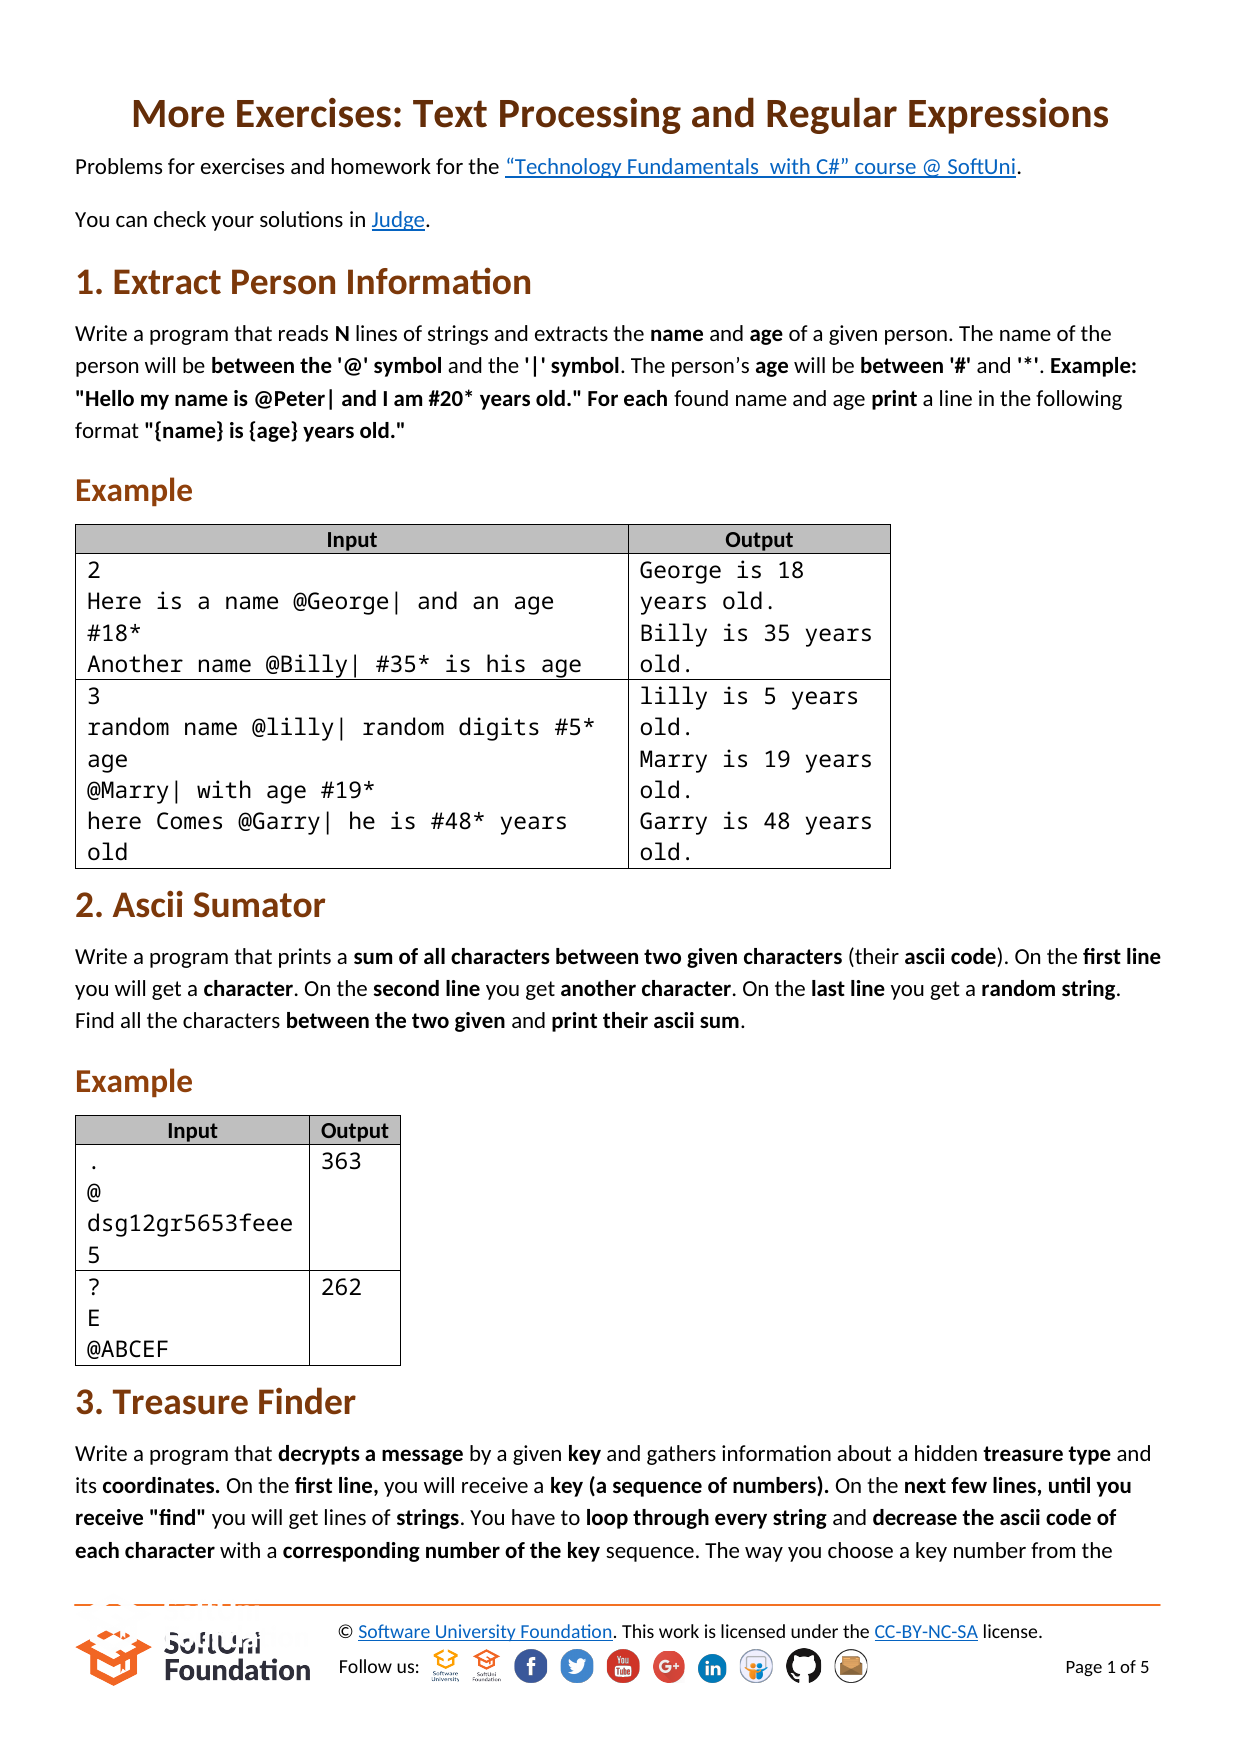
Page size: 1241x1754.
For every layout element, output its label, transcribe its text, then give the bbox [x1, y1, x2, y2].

table_cell George is 18 years old. Billy is 35 years old. [629, 554, 890, 679]
picture [431, 1649, 459, 1683]
subtitle Treasure Finder [75, 1378, 1165, 1424]
table_header Input [76, 525, 628, 553]
picture [719, 1675, 727, 1683]
table_cell 3 random name @lilly| random digits #5* age @Marry| with age #19* here Comes @Garry| he is #48* years old [76, 680, 628, 868]
picture [514, 1649, 548, 1683]
text You can check your solutions in Judge. [75, 205, 1165, 233]
table_header Output [310, 1116, 400, 1144]
picture [472, 1649, 501, 1683]
table_header Output [629, 525, 890, 553]
table_cell 262 [310, 1271, 400, 1364]
picture [75, 1593, 310, 1686]
table_cell 2 Here is a name @George| and an age #18* Another name @Billy| #35* is his age [76, 554, 628, 679]
table_cell . @ dsg12gr5653feee5 [76, 1145, 309, 1270]
text Problems for exercises and homework for the “Technology Fundamentals with C#” course @ SoftUni. [75, 152, 1165, 180]
text Write a program that prints a sum of all characters between two given characters (their ascii code). On the first line you will get a character. On the second line you get another character. On the last line you get a random string. Find all the characters between the two given and print their ascii sum. [75, 942, 1165, 1034]
picture [698, 1675, 706, 1683]
table_header Input [76, 1116, 309, 1144]
picture [719, 1654, 727, 1662]
picture [560, 1649, 594, 1683]
subtitle More Exercises: Text Processing and Regular Expressions [75, 87, 1165, 138]
picture [786, 1648, 822, 1683]
subtitle Example [75, 1059, 1165, 1100]
picture [606, 1649, 640, 1683]
picture [739, 1649, 773, 1683]
text Write a program that reads N lines of strings and extracts the name and age of a given person. The name of the person will be between the '@' symbol and the '|' symbol. The person’s age will be between '#' and '*'. Example: "Hello my name is @Peter| and I am #20* years old." For each found name and age print a line in the following format "{name} is {age} years old." [75, 319, 1165, 444]
subtitle Example [75, 469, 1165, 509]
table_cell ? E @ABCEF [76, 1271, 309, 1364]
table_cell lilly is 5 years old. Marry is 19 years old. Garry is 48 years old. [629, 680, 890, 868]
picture [698, 1654, 706, 1662]
table_cell 363 [310, 1145, 400, 1270]
subtitle Extract Person Information [75, 258, 1165, 304]
subtitle Ascii Sumator [75, 881, 1165, 927]
picture [834, 1649, 868, 1683]
picture [653, 1651, 685, 1683]
